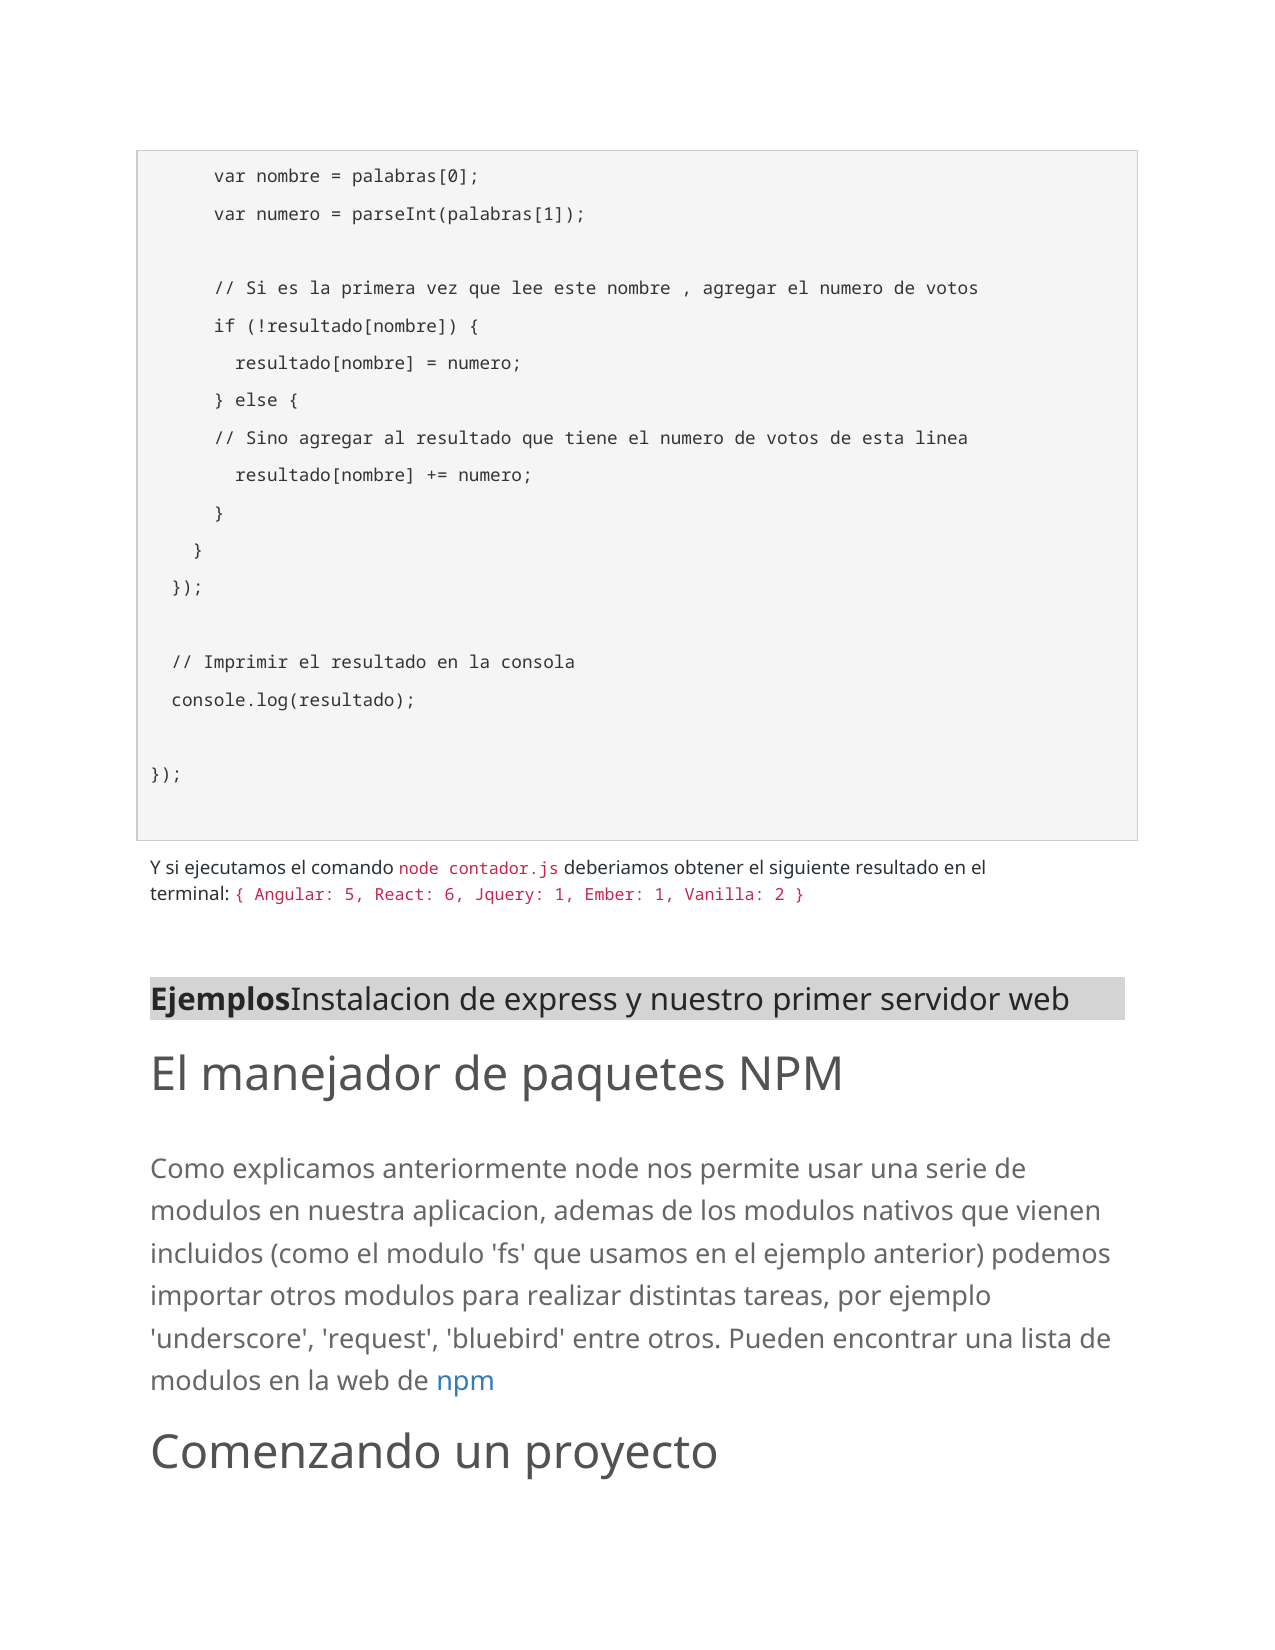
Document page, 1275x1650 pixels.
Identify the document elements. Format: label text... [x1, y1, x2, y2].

text resultado[nombre] = numero; [138, 337, 1137, 374]
text resultado[nombre] += numero; [138, 449, 1137, 487]
text if (!resultado[nombre]) { [138, 299, 1137, 337]
text } [138, 487, 1137, 524]
text }); [138, 561, 1137, 599]
text var nombre = palabras[0]; [138, 151, 1137, 187]
text console.log(resultado); [138, 673, 1137, 711]
text EjemplosInstalacion de express y nuestro primer servidor web [150, 977, 1125, 1020]
text El manejador de paquetes NPM [150, 1041, 1125, 1104]
text }); [138, 748, 1137, 786]
text Comenzando un proyecto [150, 1418, 1125, 1482]
text // Si es la primera vez que lee este nombre , agregar el numero de votos [138, 262, 1137, 299]
text Como explicamos anteriormente node nos permite usar una serie de modulos en nuestra aplicacion, ademas de los modulos nativos que vienen incluidos (como el modulo 'fs' que usamos en el ejemplo anterior) podemos importar otros modulos para realizar distintas tareas, por ejemplo 'underscore', 'request', 'bluebird' entre otros. Pueden encontrar una lista de modulos en la web de npm [150, 1143, 1125, 1398]
text Y si ejecutamos el comando node contador.js deberiamos obtener el siguiente resultado en el terminal: { Angular: 5, React: 6, Jquery: 1, Ember: 1, Vanilla: 2 } [150, 854, 1125, 906]
text } [138, 524, 1137, 561]
text // Imprimir el resultado en la consola [138, 636, 1137, 673]
text // Sino agregar al resultado que tiene el numero de votos de esta linea [138, 412, 1137, 449]
text } else { [138, 374, 1137, 412]
text var numero = parseInt(palabras[1]); [138, 187, 1137, 225]
